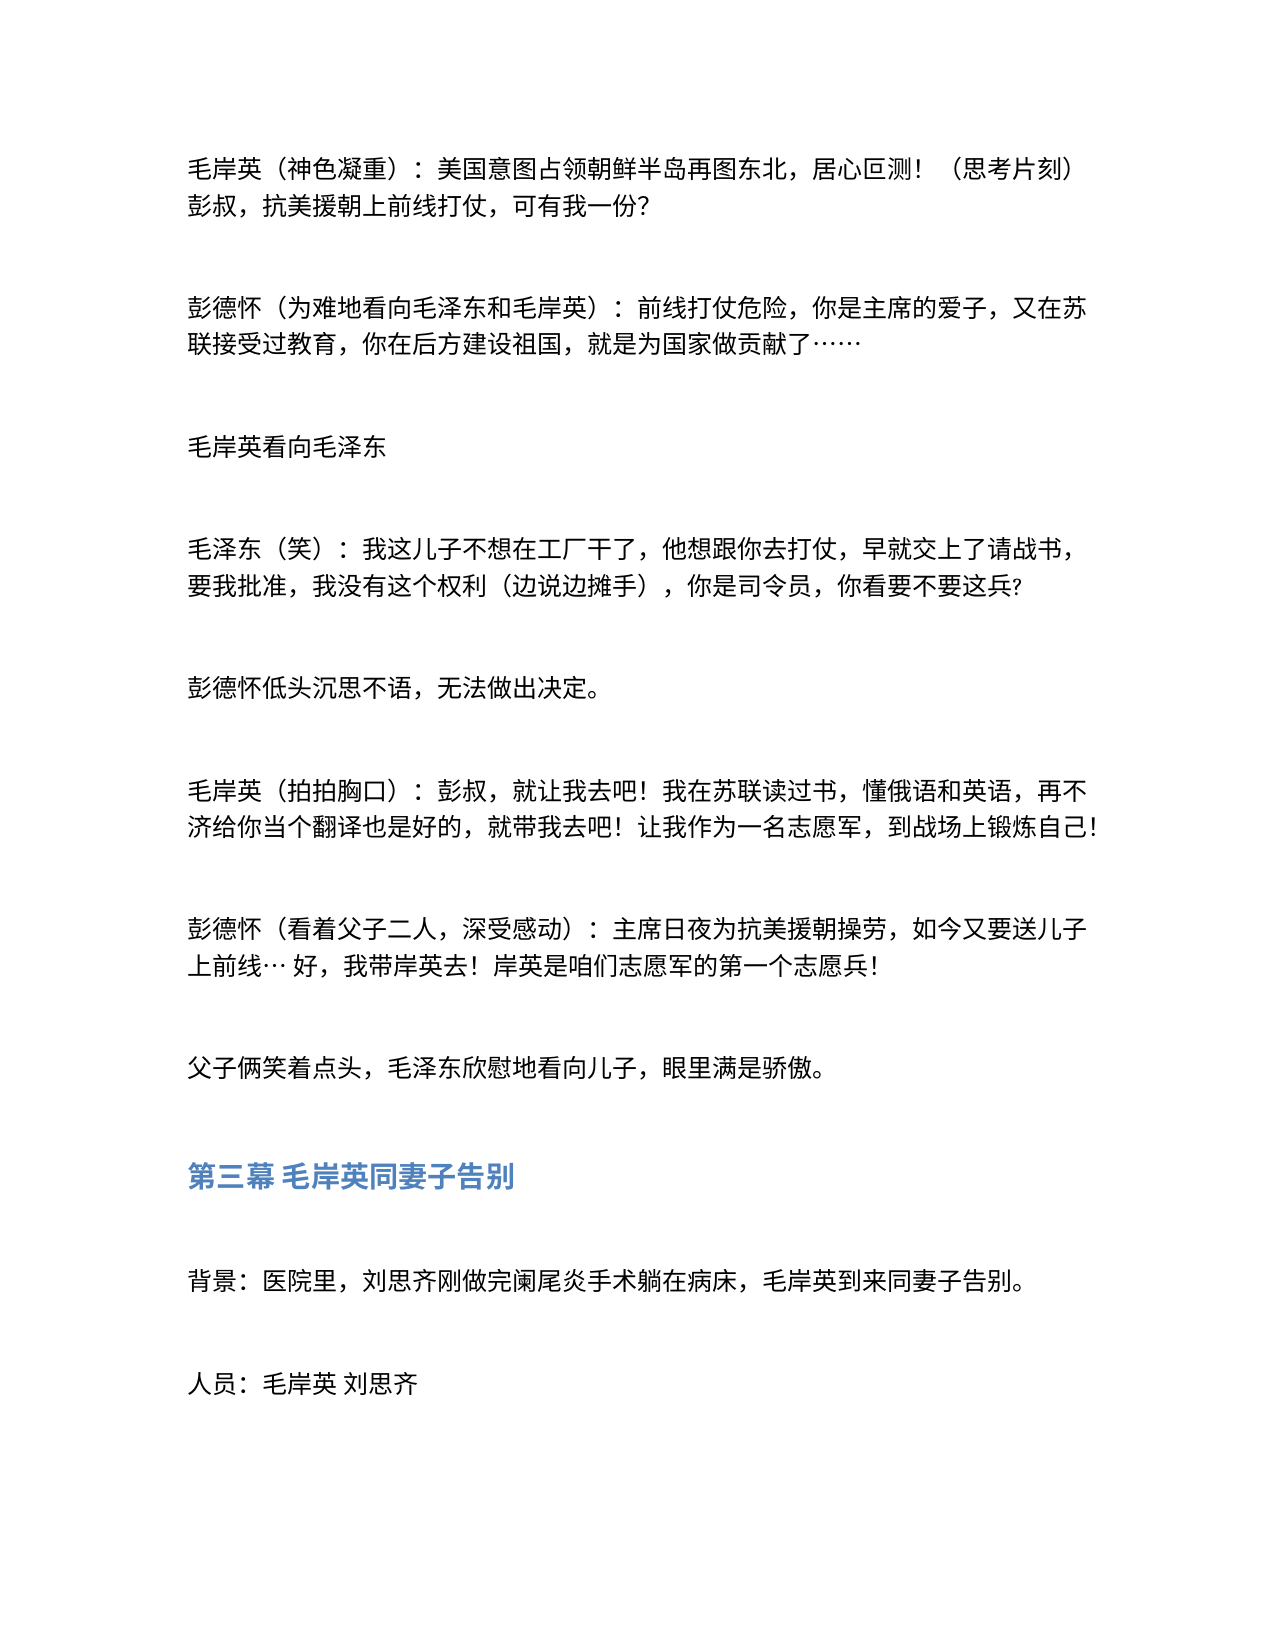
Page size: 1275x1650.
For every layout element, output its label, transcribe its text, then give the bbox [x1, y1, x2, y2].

text 人员：毛岸英 刘思齐 [187, 1364, 1087, 1401]
text 毛岸英（拍拍胸口）：彭叔，就让我去吧！我在苏联读过书，懂俄语和英语，再不济给你当个翻译也是好的，就带我去吧！让我作为一名志愿军，到战场上锻炼自己！ [187, 771, 1087, 844]
text 背景：医院里，刘思齐刚做完阑尾炎手术躺在病床，毛岸英到来同妻子告别。 [187, 1262, 1087, 1298]
text 父子俩笑着点头，毛泽东欣慰地看向儿子，眼里满是骄傲。 [187, 1049, 1087, 1085]
subtitle 第三幕 毛岸英同妻子告别 [187, 1153, 1087, 1196]
text 彭德怀（为难地看向毛泽东和毛岸英）：前线打仗危险，你是主席的爱子，又在苏联接受过教育，你在后方建设祖国，就是为国家做贡献了…… [187, 289, 1087, 361]
text 彭德怀（看着父子二人，深受感动）：主席日夜为抗美援朝操劳，如今又要送儿子上前线… 好，我带岸英去！岸英是咱们志愿军的第一个志愿兵！ [187, 910, 1087, 982]
text 毛岸英（神色凝重）：美国意图占领朝鲜半岛再图东北，居心叵测！（思考片刻）彭叔，抗美援朝上前线打仗，可有我一份？ [187, 150, 1087, 222]
text 毛岸英看向毛泽东 [187, 427, 1087, 464]
text 毛泽东（笑）：我这儿子不想在工厂干了，他想跟你去打仗，早就交上了请战书，要我批准，我没有这个权利（边说边摊手），你是司令员，你看要不要这兵? [187, 530, 1087, 602]
text 彭德怀低头沉思不语，无法做出决定。 [187, 669, 1087, 705]
